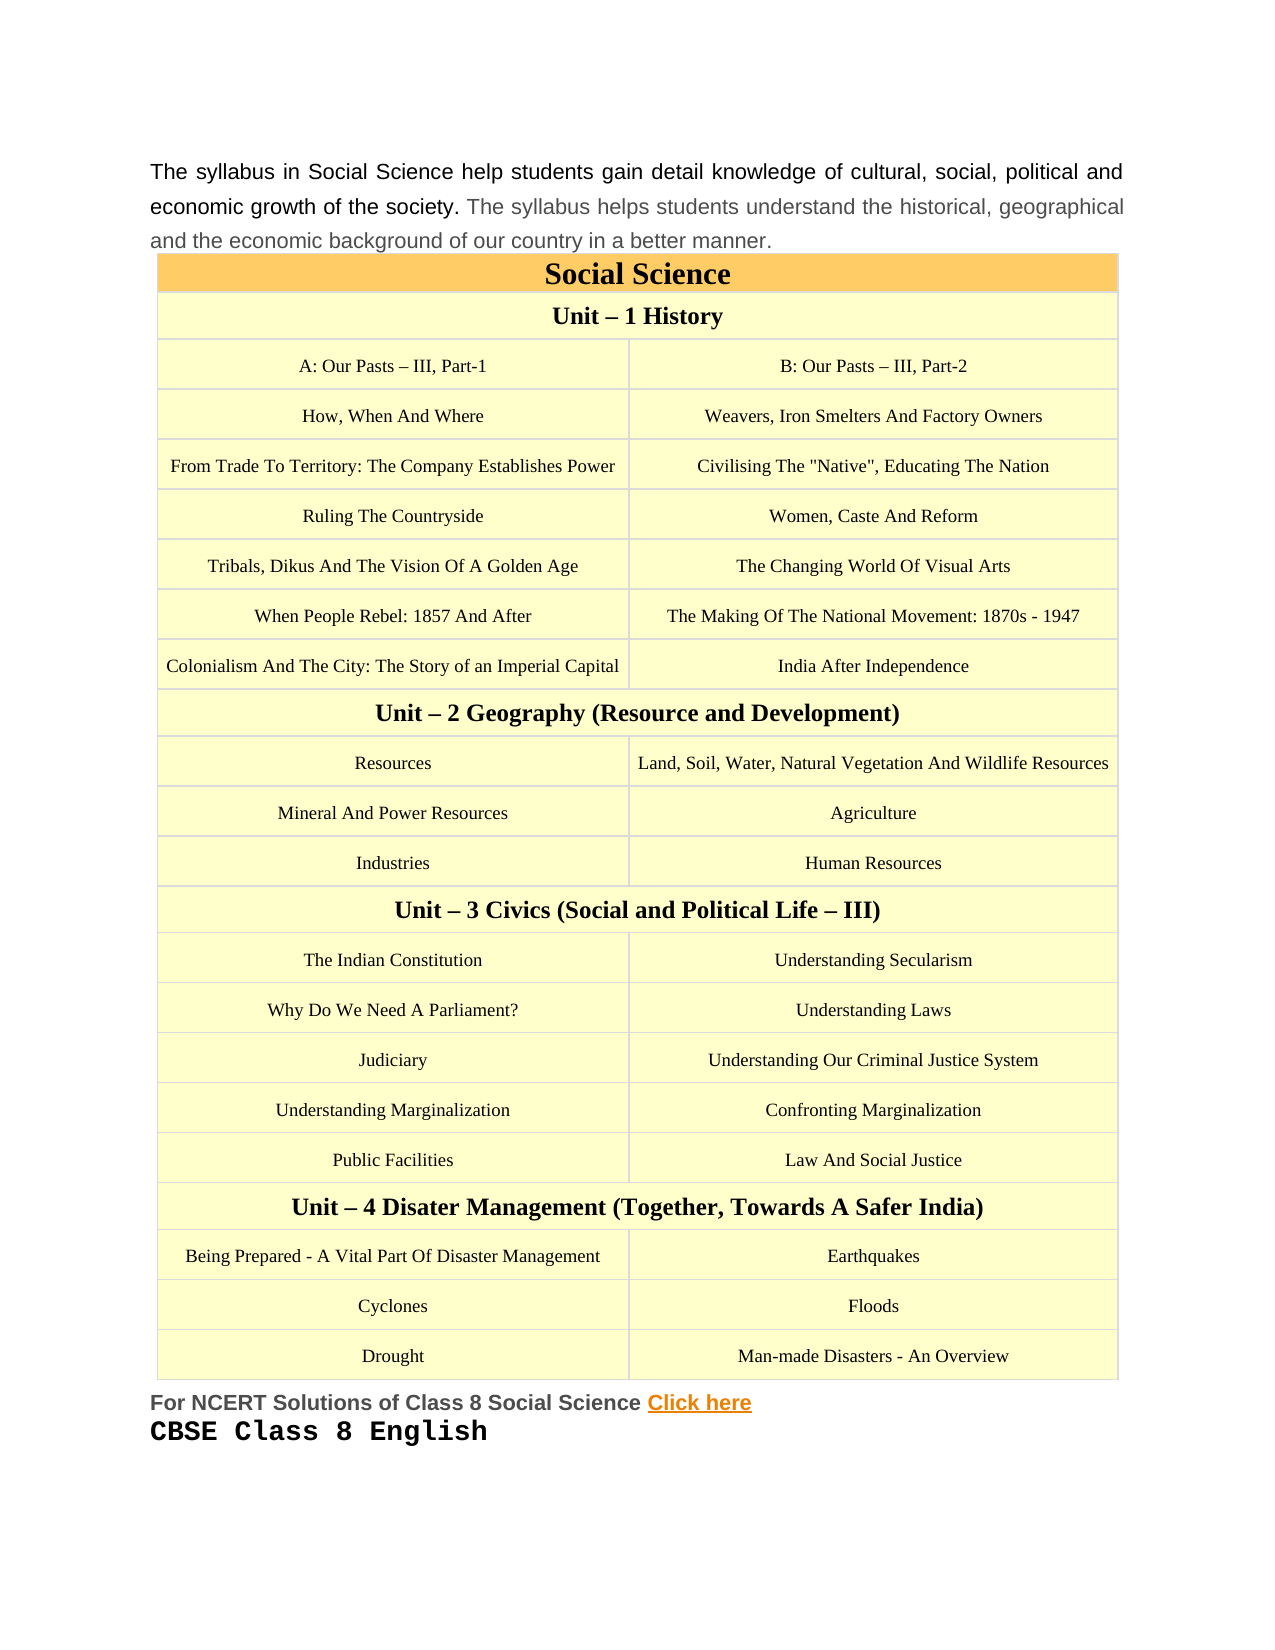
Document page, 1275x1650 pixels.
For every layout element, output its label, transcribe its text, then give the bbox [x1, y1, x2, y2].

table_cell Understanding Our Criminal Justice System [630, 1033, 1117, 1082]
table_cell Why Do We Need A Parliament? [158, 983, 628, 1032]
table_cell Unit – 4 Disater Management (Together, Towards A Safer India) [158, 1183, 1117, 1229]
table_cell Cyclones [158, 1280, 628, 1329]
table_cell Understanding Secularism [630, 933, 1117, 982]
table_cell Ruling The Countryside [158, 490, 628, 538]
table_cell Agriculture [630, 787, 1117, 835]
table_cell India After Independence [630, 640, 1117, 688]
table_cell Man-made Disasters - An Overview [630, 1330, 1117, 1379]
table_cell When People Rebel: 1857 And After [158, 590, 628, 638]
table_cell Industries [158, 837, 628, 885]
table_cell Public Facilities [158, 1133, 628, 1182]
table_cell How, When And Where [158, 390, 628, 438]
table_cell Floods [630, 1280, 1117, 1329]
table_cell Resources [158, 737, 628, 785]
table_cell B: Our Pasts – III, Part-2 [630, 340, 1117, 388]
table_cell Unit – 1 History [158, 293, 1117, 338]
table_cell The Making Of The National Movement: 1870s - 1947 [630, 590, 1117, 638]
table_cell The Indian Constitution [158, 933, 628, 982]
table_header Social Science [158, 254, 1117, 291]
text The syllabus in Social Science help students gain detail knowledge of cultural, social, political and economic growth of the society. The syllabus helps students understand the historical, geographical and the economic background of our country in a better manner. [150, 150, 1125, 253]
text CBSE Class 8 English [150, 1414, 1125, 1449]
table_cell Understanding Marginalization [158, 1083, 628, 1132]
table_cell From Trade To Territory: The Company Establishes Power [158, 440, 628, 488]
text For NCERT Solutions of Class 8 Social Science Click here [150, 1380, 1125, 1414]
table_cell Mineral And Power Resources [158, 787, 628, 835]
table_cell Earthquakes [630, 1230, 1117, 1279]
table_cell Weavers, Iron Smelters And Factory Owners [630, 390, 1117, 438]
table_cell Judiciary [158, 1033, 628, 1082]
table_cell Drought [158, 1330, 628, 1379]
table_cell Confronting Marginalization [630, 1083, 1117, 1132]
table_cell Understanding Laws [630, 983, 1117, 1032]
table_cell The Changing World Of Visual Arts [630, 540, 1117, 588]
table_cell Human Resources [630, 837, 1117, 885]
table_cell A: Our Pasts – III, Part-1 [158, 340, 628, 388]
table_cell Tribals, Dikus And The Vision Of A Golden Age [158, 540, 628, 588]
table_cell Land, Soil, Water, Natural Vegetation And Wildlife Resources [630, 737, 1117, 785]
table_cell Civilising The "Native", Educating The Nation [630, 440, 1117, 488]
table_cell Law And Social Justice [630, 1133, 1117, 1182]
table_cell Unit – 2 Geography (Resource and Development) [158, 690, 1117, 735]
table_cell Being Prepared - A Vital Part Of Disaster Management [158, 1230, 628, 1279]
table_cell Women, Caste And Reform [630, 490, 1117, 538]
table_cell Colonialism And The City: The Story of an Imperial Capital [158, 640, 628, 688]
table_cell Unit – 3 Civics (Social and Political Life – III) [158, 887, 1117, 932]
